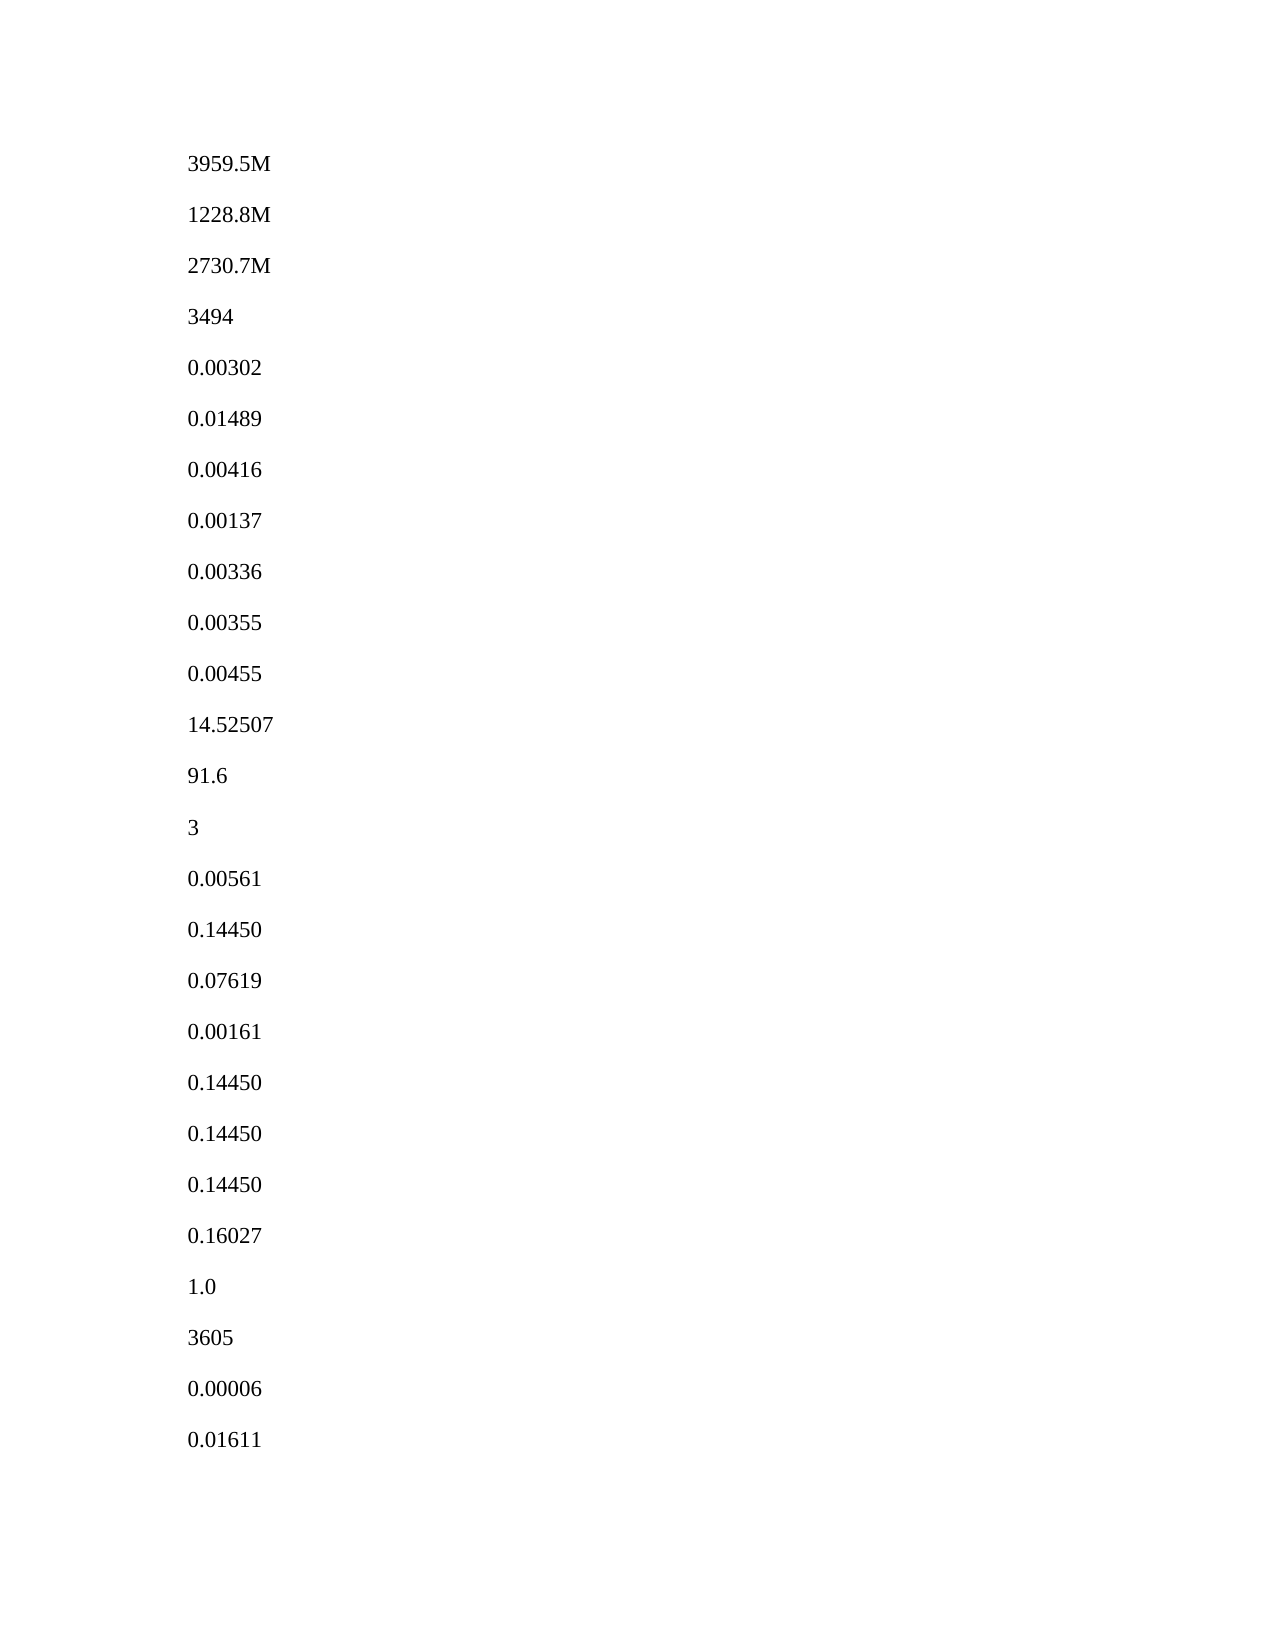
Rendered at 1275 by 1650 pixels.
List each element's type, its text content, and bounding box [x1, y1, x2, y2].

table_header 3959.5M [176, 150, 1076, 201]
table_cell 3605 [176, 1324, 1076, 1375]
table_cell 0.00006 [176, 1375, 1076, 1426]
table_cell 1228.8M [176, 201, 1076, 252]
table_cell 0.01489 [176, 405, 1076, 456]
table_cell 0.00161 [176, 1018, 1076, 1069]
table_cell 0.14450 [176, 1069, 1076, 1120]
table_cell 0.00302 [176, 354, 1076, 405]
table_cell 0.00455 [176, 660, 1076, 711]
table_cell 1.0 [176, 1273, 1076, 1324]
table_cell 0.14450 [176, 1120, 1076, 1171]
table_cell 91.6 [176, 763, 1076, 813]
table_cell 0.00416 [176, 456, 1076, 507]
table_cell 2730.7M [176, 252, 1076, 303]
table_cell 0.00355 [176, 609, 1076, 660]
table_cell 0.14450 [176, 916, 1076, 967]
table_cell 0.00561 [176, 865, 1076, 916]
table_cell 0.00336 [176, 558, 1076, 609]
table_cell 3494 [176, 303, 1076, 354]
table_cell 0.00137 [176, 507, 1076, 558]
table_cell 14.52507 [176, 711, 1076, 762]
table_cell 0.14450 [176, 1171, 1076, 1222]
table_cell 0.07619 [176, 967, 1076, 1018]
table_cell 0.01611 [176, 1426, 1076, 1477]
table_cell 0.16027 [176, 1222, 1076, 1273]
table_cell 3 [176, 814, 1076, 864]
